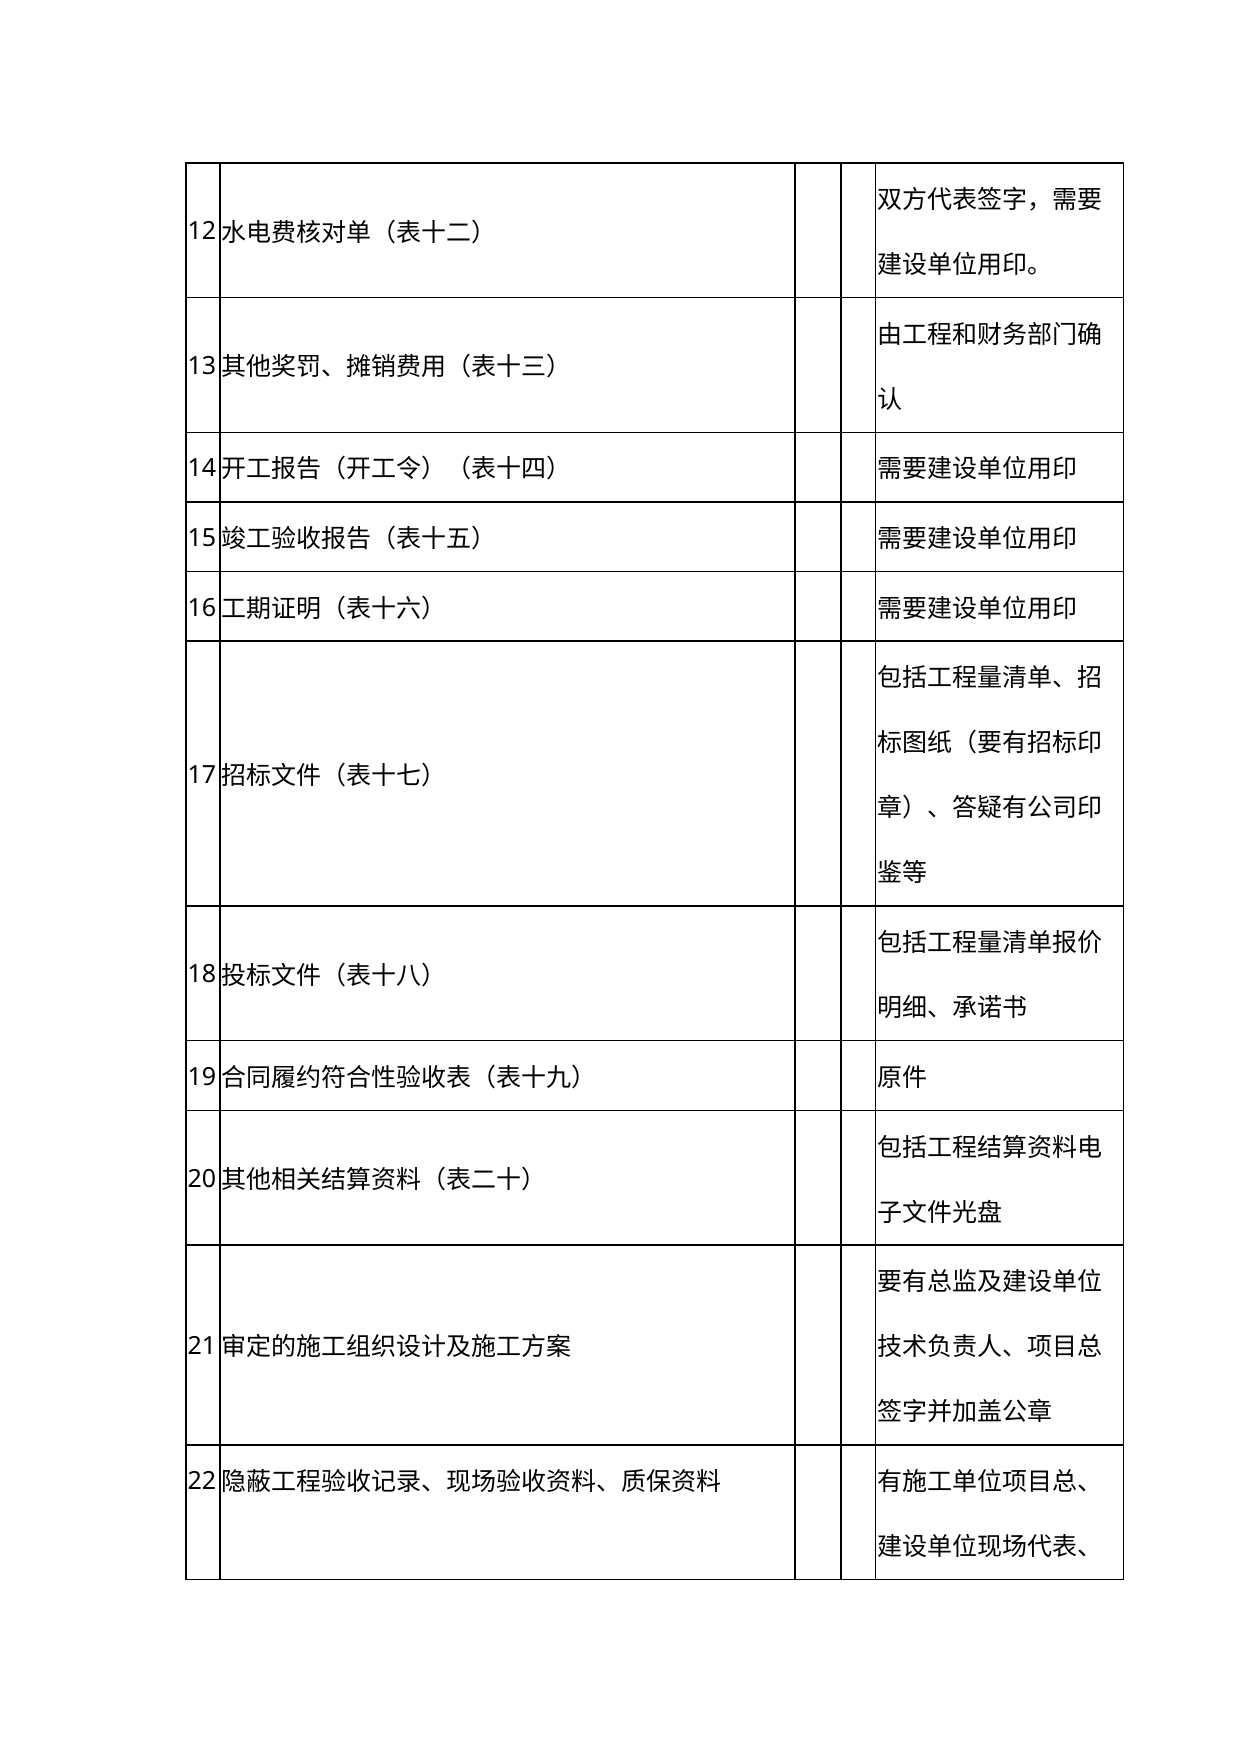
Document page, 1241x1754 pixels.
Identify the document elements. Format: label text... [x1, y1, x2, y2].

table_cell 18 [187, 907, 219, 1040]
table_cell 其他相关结算资料（表二十） [221, 1111, 794, 1244]
table_cell 由工程和财务部门确认 [876, 298, 1123, 431]
table_cell [796, 164, 840, 297]
table_cell 合同履约符合性验收表（表十九） [221, 1041, 794, 1109]
table_cell [842, 572, 875, 640]
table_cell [221, 1446, 794, 1578]
table_cell 16 [187, 572, 219, 640]
table_cell 双方代表签字，需要建设单位用印。 [876, 164, 1123, 297]
table_cell [842, 298, 875, 431]
table_cell 开工报告（开工令）（表十四） [221, 433, 794, 501]
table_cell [876, 1446, 1123, 1578]
table_cell 原件 [876, 1041, 1123, 1109]
table_cell 22 [187, 1446, 219, 1578]
table_cell 工期证明（表十六） [221, 572, 794, 640]
table_cell 水电费核对单（表十二） [221, 164, 794, 297]
table_cell [796, 503, 840, 571]
table_cell [842, 1111, 875, 1244]
table_cell [796, 298, 840, 431]
table_cell 包括工程量清单报价明细、承诺书 [876, 907, 1123, 1040]
table_cell [796, 572, 840, 640]
table_cell [842, 907, 875, 1040]
table_cell [842, 642, 875, 905]
table_cell 14 [187, 433, 219, 501]
table_cell 要有总监及建设单位技术负责人、项目总签字并加盖公章 [876, 1246, 1123, 1444]
table_cell [796, 1446, 840, 1578]
table_cell 需要建设单位用印 [876, 433, 1123, 501]
table_cell [842, 503, 875, 571]
table_cell [796, 1041, 840, 1109]
table_cell 13 [187, 298, 219, 431]
table_cell [842, 164, 875, 297]
table_cell 审定的施工组织设计及施工方案 [221, 1246, 794, 1444]
table_cell 包括工程结算资料电子文件光盘 [876, 1111, 1123, 1244]
table_cell 包括工程量清单、招标图纸（要有招标印章）、答疑有公司印鉴等 [876, 642, 1123, 905]
table_cell 投标文件（表十八） [221, 907, 794, 1040]
table_cell [796, 433, 840, 501]
table_cell 17 [187, 642, 219, 905]
table_cell [796, 1246, 840, 1444]
table_cell 12 [187, 164, 219, 297]
table_cell [796, 907, 840, 1040]
table_cell 需要建设单位用印 [876, 572, 1123, 640]
table_cell [796, 1111, 840, 1244]
table_cell [842, 1446, 875, 1578]
table_cell [796, 642, 840, 905]
table_cell 招标文件（表十七） [221, 642, 794, 905]
table_cell [842, 1246, 875, 1444]
table_cell 需要建设单位用印 [876, 503, 1123, 571]
table_cell 20 [187, 1111, 219, 1244]
table_cell 15 [187, 503, 219, 571]
table_cell [842, 1041, 875, 1109]
table_cell 19 [187, 1041, 219, 1109]
table_cell [842, 433, 875, 501]
table_cell 21 [187, 1246, 219, 1444]
table_cell 竣工验收报告（表十五） [221, 503, 794, 571]
table_cell 其他奖罚、摊销费用（表十三） [221, 298, 794, 431]
